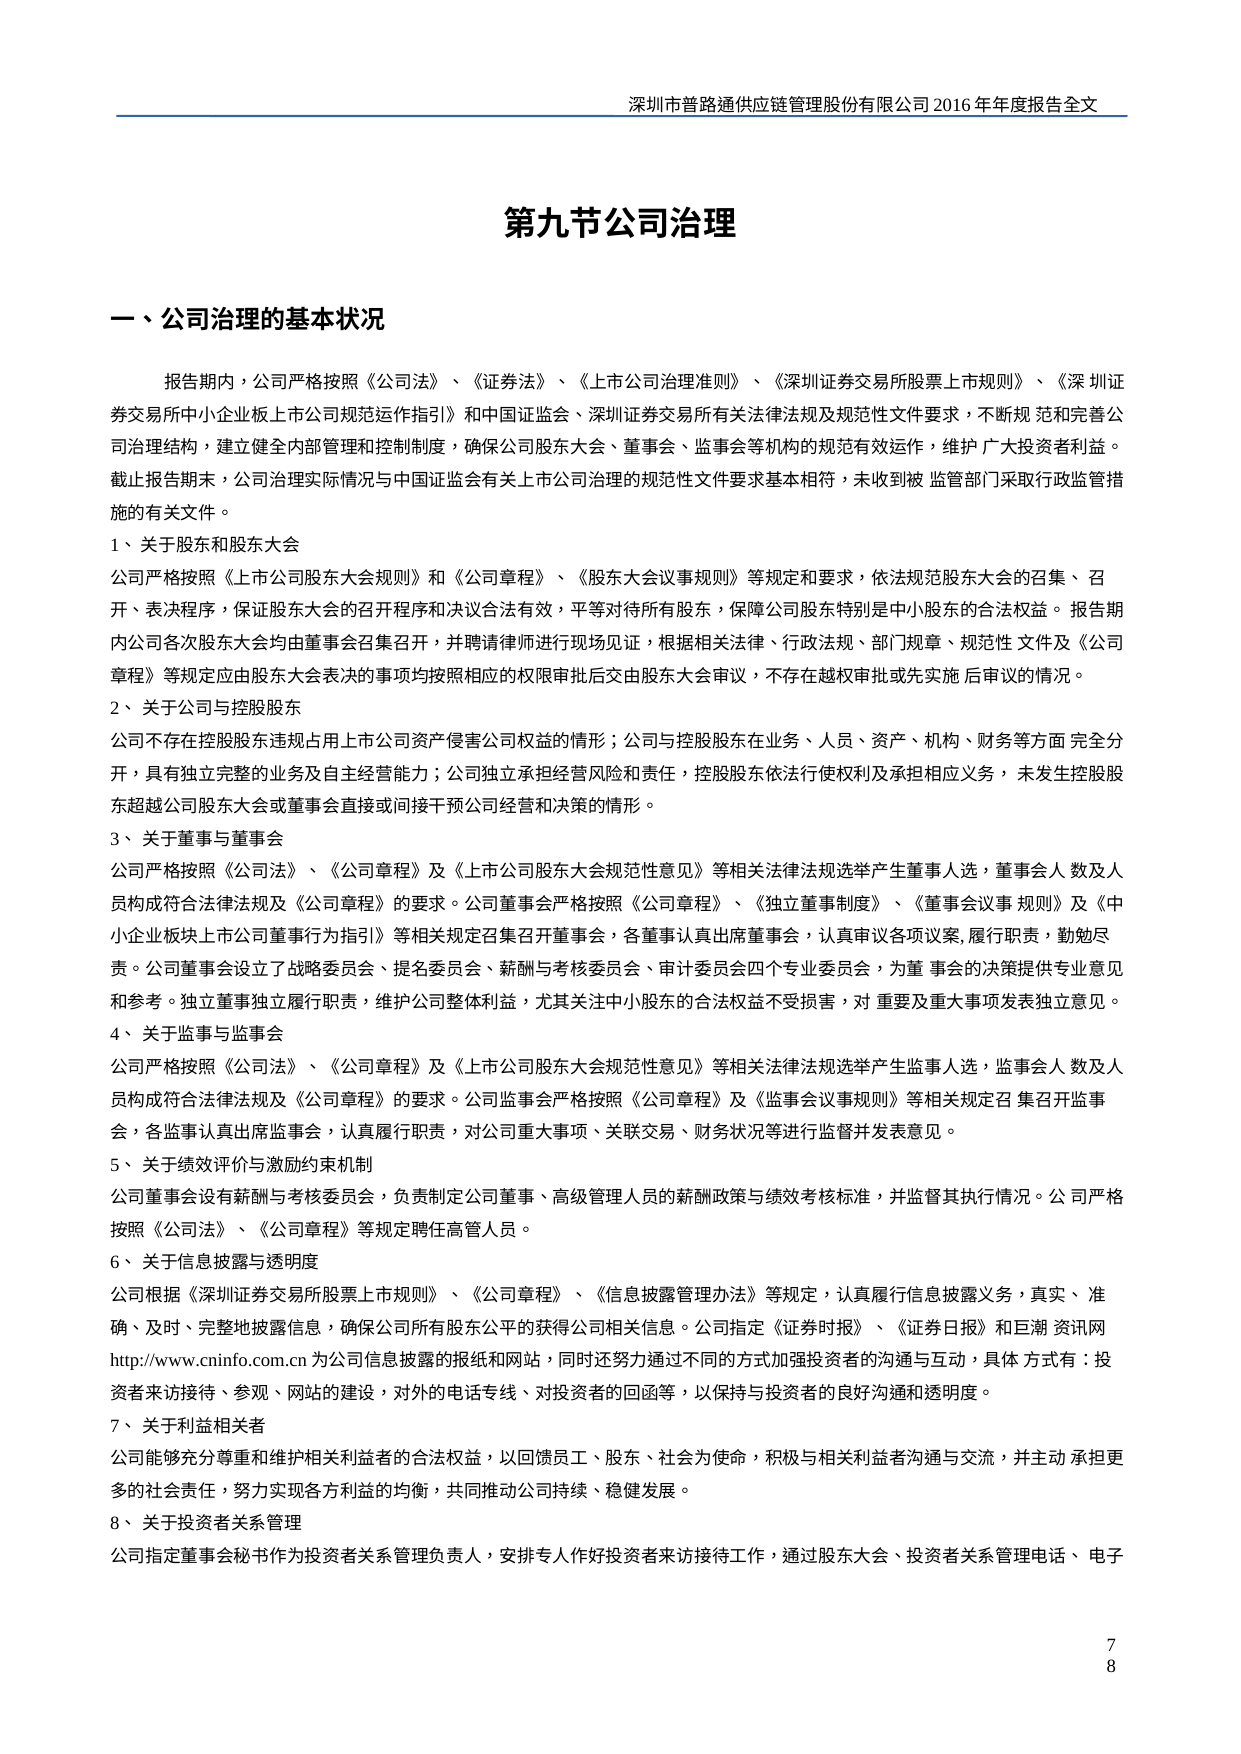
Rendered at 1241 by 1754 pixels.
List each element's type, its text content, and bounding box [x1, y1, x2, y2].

text 3、 关于董事与董事会 [110, 819, 1129, 852]
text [110, 1536, 1129, 1569]
text 公司严格按照《上市公司股东大会规则》和《公司章程》、《股东大会议事规则》等规定和要求，依法规范股东大会的召集、 召开、表决程序，保证股东大会的召开程序和决议合法有效，平等对待所有股东，保障公司股东特别是中小股东的合法权益。 报告期内公司各次股东大会均由董事会召集召开，并聘请律师进行现场见证，根据相关法律、行政法规、部门规章、规范性 文件及《公司章程》等规定应由股东大会表决的事项均按照相应的权限审批后交由股东大会审议，不存在越权审批或先实施 后审议的情况。 [110, 558, 1129, 689]
text 报告期内，公司严格按照《公司法》、《证券法》、《上市公司治理准则》、《深圳证券交易所股票上市规则》、《深 圳证券交易所中小企业板上市公司规范运作指引》和中国证监会、深圳证券交易所有关法律法规及规范性文件要求，不断规 范和完善公司治理结构，建立健全内部管理和控制制度，确保公司股东大会、董事会、监事会等机构的规范有效运作，维护 广大投资者利益。截止报告期末，公司治理实际情况与中国证监会有关上市公司治理的规范性文件要求基本相符，未收到被 监管部门采取行政监管措施的有关文件。 [110, 363, 1129, 526]
text 公司严格按照《公司法》、《公司章程》及《上市公司股东大会规范性意见》等相关法律法规选举产生监事人选，监事会人 数及人员构成符合法律法规及《公司章程》的要求。公司监事会严格按照《公司章程》及《监事会议事规则》等相关规定召 集召开监事会，各监事认真出席监事会，认真履行职责，对公司重大事项、关联交易、财务状况等进行监督并发表意见。 [110, 1047, 1129, 1145]
text 8、 关于投资者关系管理 [110, 1504, 1129, 1536]
text 6、 关于信息披露与透明度 [110, 1243, 1129, 1276]
text 4、 关于监事与监事会 [110, 1015, 1129, 1047]
text 一、公司治理的基本状况 [110, 301, 1129, 336]
text 公司能够充分尊重和维护相关利益者的合法权益，以回馈员工、股东、社会为使命，积极与相关利益者沟通与交流，并主动 承担更多的社会责任，努力实现各方利益的均衡，共同推动公司持续、稳健发展。 [110, 1438, 1129, 1504]
text 1、 关于股东和股东大会 [110, 526, 1129, 558]
text 公司根据《深圳证券交易所股票上市规则》、《公司章程》、《信息披露管理办法》等规定，认真履行信息披露义务，真实、 准确、及时、完整地披露信息，确保公司所有股东公平的获得公司相关信息。公司指定《证券时报》、《证券日报》和巨潮 资讯网http://www.cninfo.com.cn为公司信息披露的报纸和网站，同时还努力通过不同的方式加强投资者的沟通与互动，具体 方式有：投资者来访接待、参观、网站的建设，对外的电话专线、对投资者的回函等，以保持与投资者的良好沟通和透明度。 [110, 1276, 1129, 1406]
text 公司严格按照《公司法》、《公司章程》及《上市公司股东大会规范性意见》等相关法律法规选举产生董事人选，董事会人 数及人员构成符合法律法规及《公司章程》的要求。公司董事会严格按照《公司章程》、《独立董事制度》、《董事会议事 规则》及《中小企业板块上市公司董事行为指引》等相关规定召集召开董事会，各董事认真出席董事会，认真审议各项议案, 履行职责，勤勉尽责。公司董事会设立了战略委员会、提名委员会、薪酬与考核委员会、审计委员会四个专业委员会，为董 事会的决策提供专业意见和参考。独立董事独立履行职责，维护公司整体利益，尤其关注中小股东的合法权益不受损害，对 重要及重大事项发表独立意见。 [110, 852, 1129, 1015]
text 2、 关于公司与控股股东 [110, 689, 1129, 721]
text 7、 关于利益相关者 [110, 1406, 1129, 1438]
text 第九节公司治理 [110, 200, 1129, 245]
text 公司董事会设有薪酬与考核委员会，负责制定公司董事、高级管理人员的薪酬政策与绩效考核标准，并监督其执行情况。公 司严格按照《公司法》、《公司章程》等规定聘任高管人员。 [110, 1178, 1129, 1243]
text 5、 关于绩效评价与激励约束机制 [110, 1145, 1129, 1178]
text 公司不存在控股股东违规占用上市公司资产侵害公司权益的情形；公司与控股股东在业务、人员、资产、机构、财务等方面 完全分开，具有独立完整的业务及自主经营能力；公司独立承担经营风险和责任，控股股东依法行使权利及承担相应义务， 未发生控股股东超越公司股东大会或董事会直接或间接干预公司经营和决策的情形。 [110, 721, 1129, 819]
